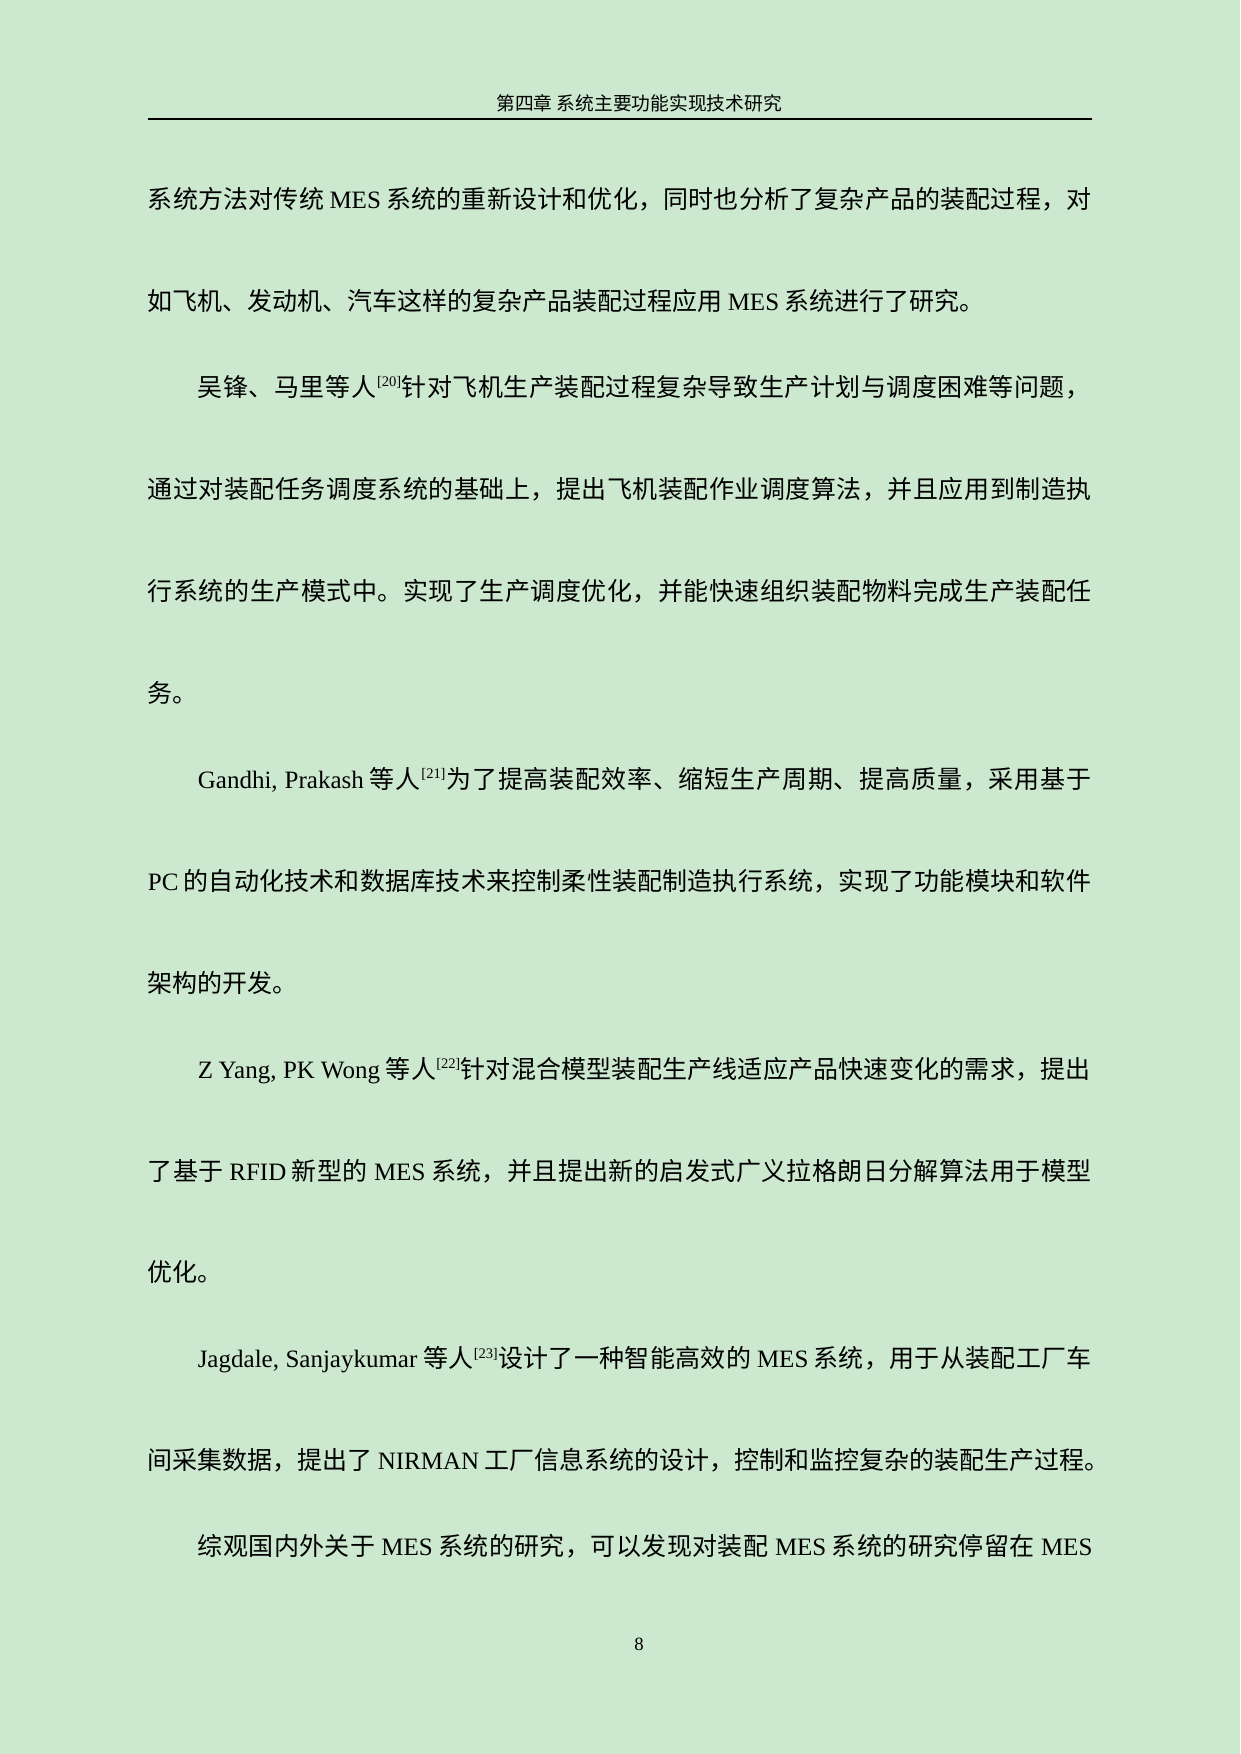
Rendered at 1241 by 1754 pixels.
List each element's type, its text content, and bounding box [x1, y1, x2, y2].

text Gandhi, Prakash等人[21]为了提高装配效率、缩短生产周期、提高质量，采用基于PC的自动化技术和数据库技术来控制柔性装配制造执行系统，实现了功能模块和软件架构的开发。 [148, 743, 1092, 1015]
text Z Yang, PK Wong等人[22]针对混合模型装配生产线适应产品快速变化的需求，提出了基于RFID新型的 MES系统，并且提出新的启发式广义拉格朗日分解算法用于模型优化。 [148, 1033, 1092, 1305]
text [148, 1511, 1092, 1579]
text 吴锋、马里等人[20]针对飞机生产装配过程复杂导致生产计划与调度困难等问题，通过对装配任务调度系统的基础上，提出飞机装配作业调度算法，并且应用到制造执行系统的生产模式中。实现了生产调度优化，并能快速组织装配物料完成生产装配任务。 [148, 352, 1092, 725]
text Jagdale, Sanjaykumar等人[23]设计了一种智能高效的MES系统，用于从装配工厂车间采集数据，提出了NIRMAN工厂信息系统的设计，控制和监控复杂的装配生产过程。 [148, 1323, 1092, 1493]
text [148, 164, 1092, 334]
